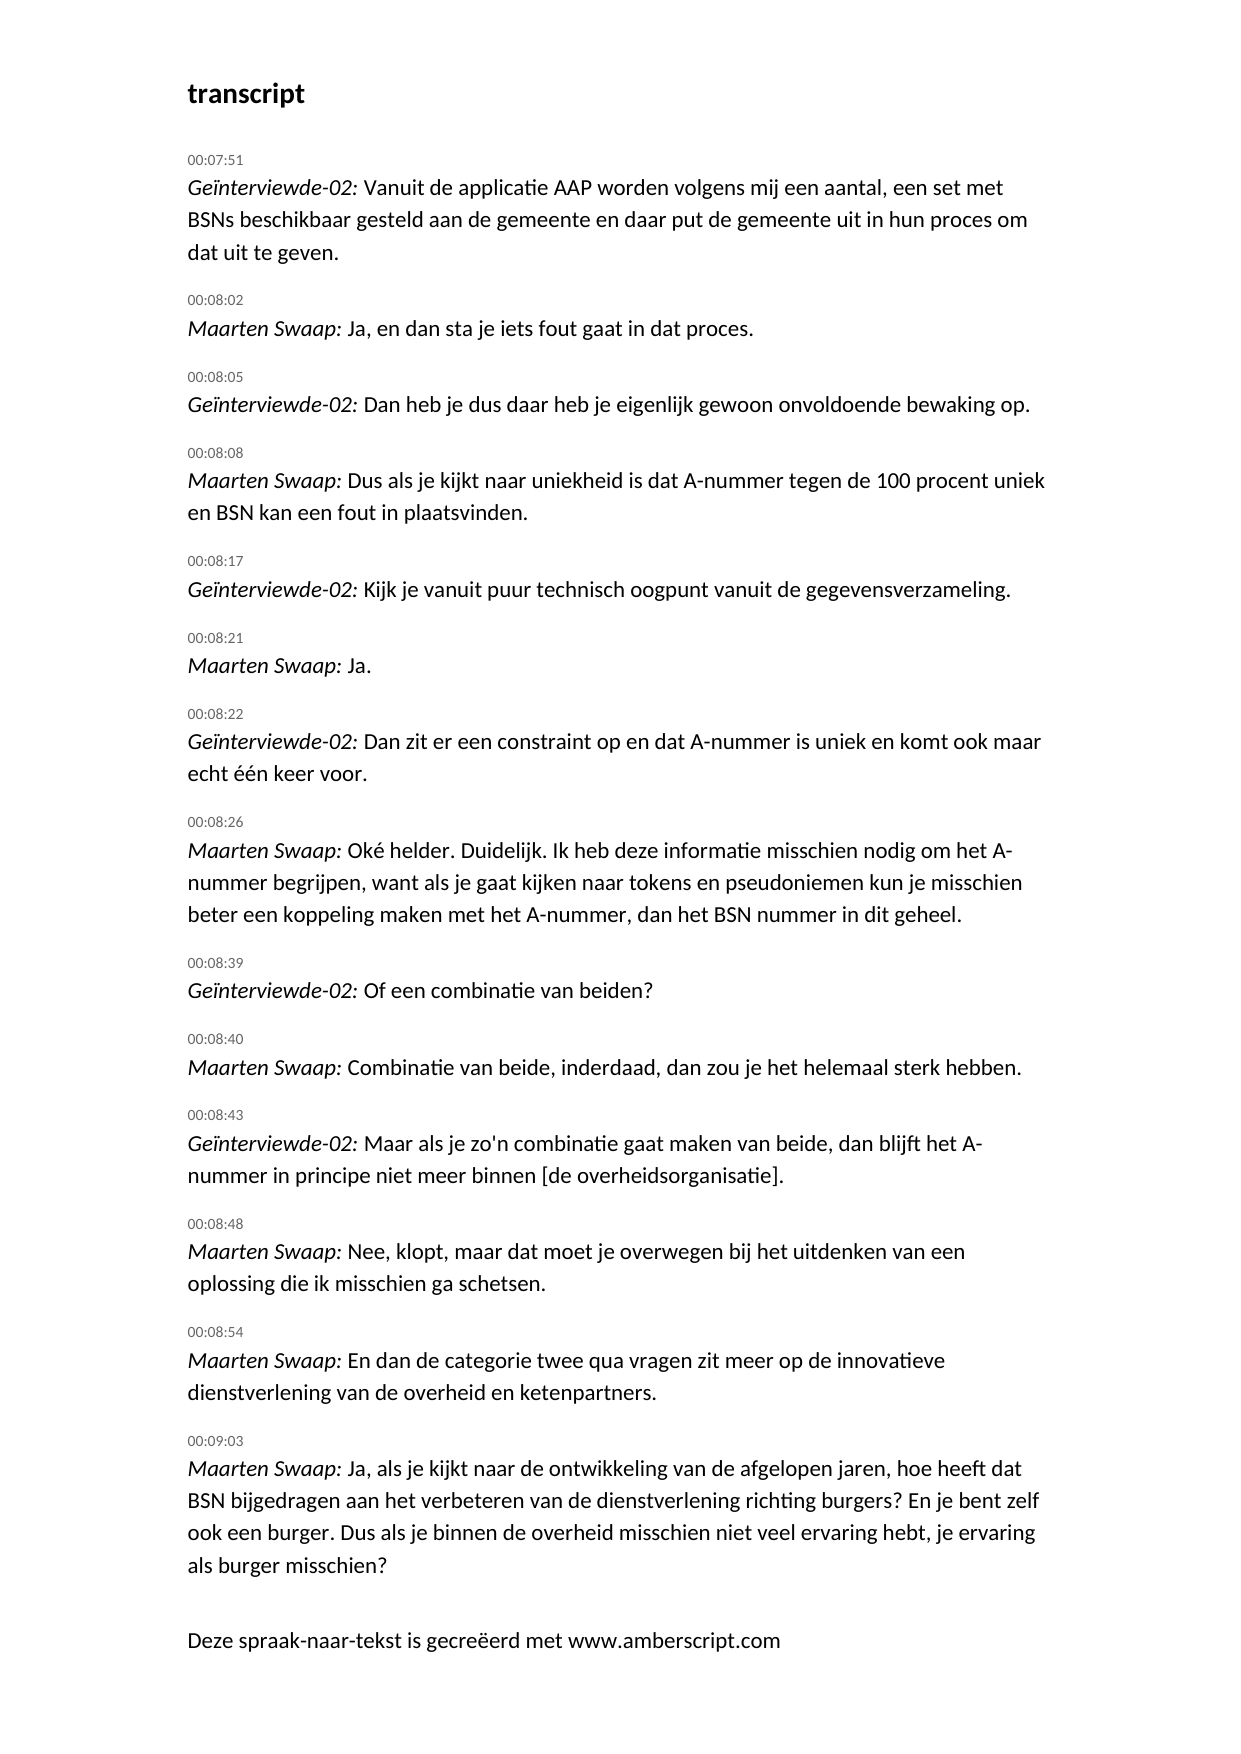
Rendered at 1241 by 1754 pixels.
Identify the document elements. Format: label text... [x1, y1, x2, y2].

text 00:08:48 Maarten Swaap: Nee, klopt, maar dat moet je overwegen bij het uitdenken van een oplossing die ik misschien ga schetsen. [187, 1214, 1053, 1297]
text 00:08:40 Maarten Swaap: Combinatie van beide, inderdaad, dan zou je het helemaal sterk hebben. [187, 1029, 1053, 1081]
text 00:08:43 Geïnterviewde-02: Maar als je zo'n combinatie gaat maken van beide, dan blijft het A-nummer in principe niet meer binnen [de overheidsorganisatie]. [187, 1106, 1053, 1189]
text 00:08:22 Geïnterviewde-02: Dan zit er een constraint op en dat A-nummer is uniek en komt ook maar echt één keer voor. [187, 704, 1053, 787]
text 00:09:03 Maarten Swaap: Ja, als je kijkt naar de ontwikkeling van de afgelopen jaren, hoe heeft dat BSN bijgedragen aan het verbeteren van de dienstverlening richting burgers? En je bent zelf ook een burger. Dus als je binnen de overheid misschien niet veel ervaring hebt, je ervaring als burger misschien? [187, 1431, 1053, 1579]
text 00:08:05 Geïnterviewde-02: Dan heb je dus daar heb je eigenlijk gewoon onvoldoende bewaking op. [187, 367, 1053, 418]
text 00:08:39 Geïnterviewde-02: Of een combinatie van beiden? [187, 953, 1053, 1004]
text 00:07:51 Geïnterviewde-02: Vanuit de applicatie AAP worden volgens mij een aantal, een set met BSNs beschikbaar gesteld aan de gemeente en daar put de gemeente uit in hun proces om dat uit te geven. [187, 150, 1053, 266]
text 00:08:02 Maarten Swaap: Ja, en dan sta je iets fout gaat in dat proces. [187, 291, 1053, 342]
text 00:08:21 Maarten Swaap: Ja. [187, 628, 1053, 679]
text 00:08:17 Geïnterviewde-02: Kijk je vanuit puur technisch oogpunt vanuit de gegevensverzameling. [187, 552, 1053, 603]
text 00:08:54 Maarten Swaap: En dan de categorie twee qua vragen zit meer op de innovatieve dienstverlening van de overheid en ketenpartners. [187, 1322, 1053, 1406]
text 00:08:26 Maarten Swaap: Oké helder. Duidelijk. Ik heb deze informatie misschien nodig om het A-nummer begrijpen, want als je gaat kijken naar tokens en pseudoniemen kun je misschien beter een koppeling maken met het A-nummer, dan het BSN nummer in dit geheel. [187, 812, 1053, 928]
text 00:08:08 Maarten Swaap: Dus als je kijkt naar uniekheid is dat A-nummer tegen de 100 procent uniek en BSN kan een fout in plaatsvinden. [187, 443, 1053, 527]
